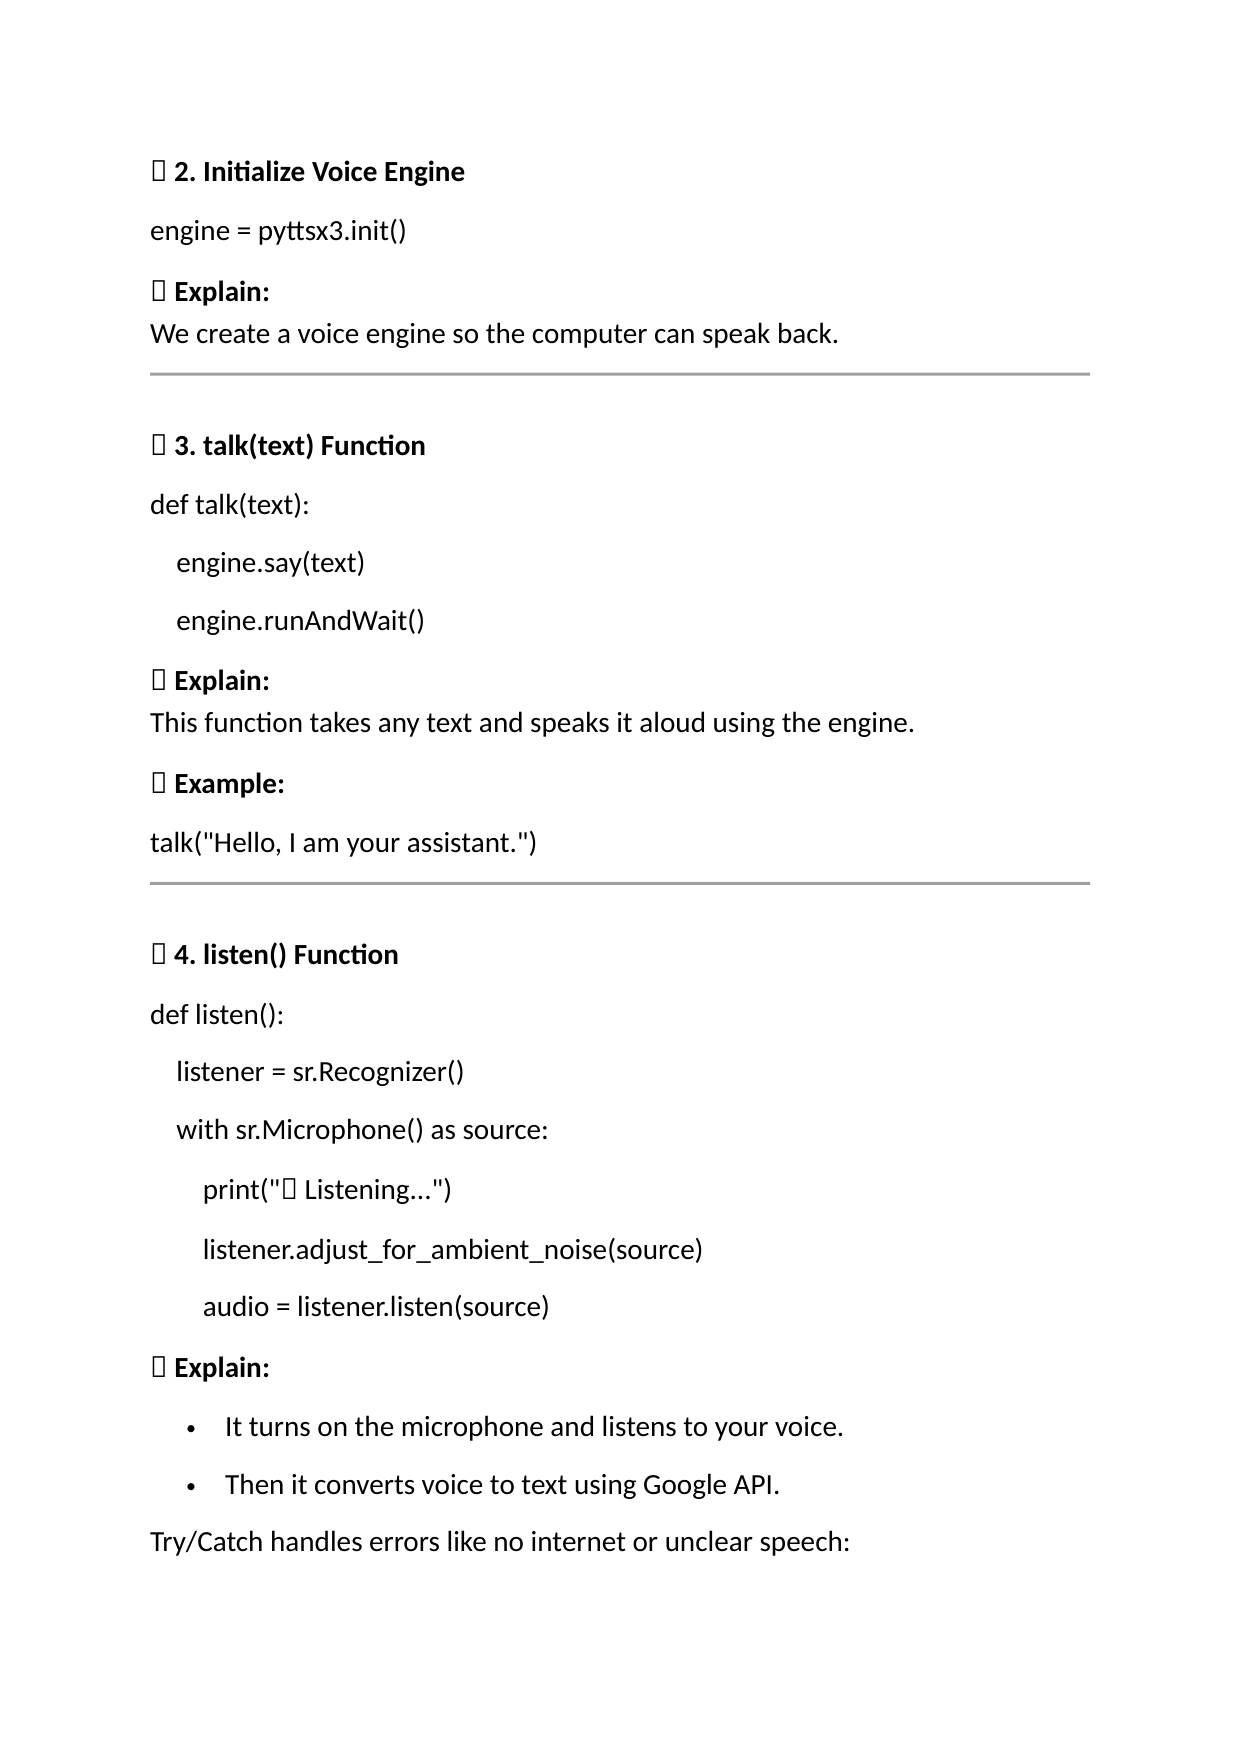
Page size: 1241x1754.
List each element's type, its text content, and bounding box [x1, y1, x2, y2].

text 📘 Explain: We create a voice engine so the computer can speak back. [150, 270, 1090, 351]
text engine.runAndWait() [150, 602, 1090, 637]
text audio = listener.listen(source) [150, 1288, 1090, 1324]
list Then it converts voice to text using Google API. [187, 1466, 1090, 1502]
text def listen(): [150, 996, 1090, 1031]
list It turns on the microphone and listens to your voice. [187, 1408, 1090, 1444]
text ✅ Example: [150, 762, 1090, 802]
text talk("Hello, I am your assistant.") [150, 824, 1090, 860]
text engine = pyttsx3.init() [150, 212, 1090, 248]
text with sr.Microphone() as source: [150, 1111, 1090, 1147]
text 🔹 4. listen() Function [150, 933, 1090, 973]
text listener = sr.Recognizer() [150, 1053, 1090, 1089]
text print("🎤 Listening...") [150, 1168, 1090, 1208]
text engine.say(text) [150, 544, 1090, 580]
text 🔹 3. talk(text) Function [150, 424, 1090, 464]
text Try/Catch handles errors like no internet or unclear speech: [150, 1523, 1090, 1559]
text def talk(text): [150, 486, 1090, 522]
text listener.adjust_for_ambient_noise(source) [150, 1231, 1090, 1266]
text 🔹 2. Initialize Voice Engine [150, 150, 1090, 190]
text 📘 Explain: [150, 1346, 1090, 1386]
text 📘 Explain: This function takes any text and speaks it aloud using the engine. [150, 659, 1090, 740]
